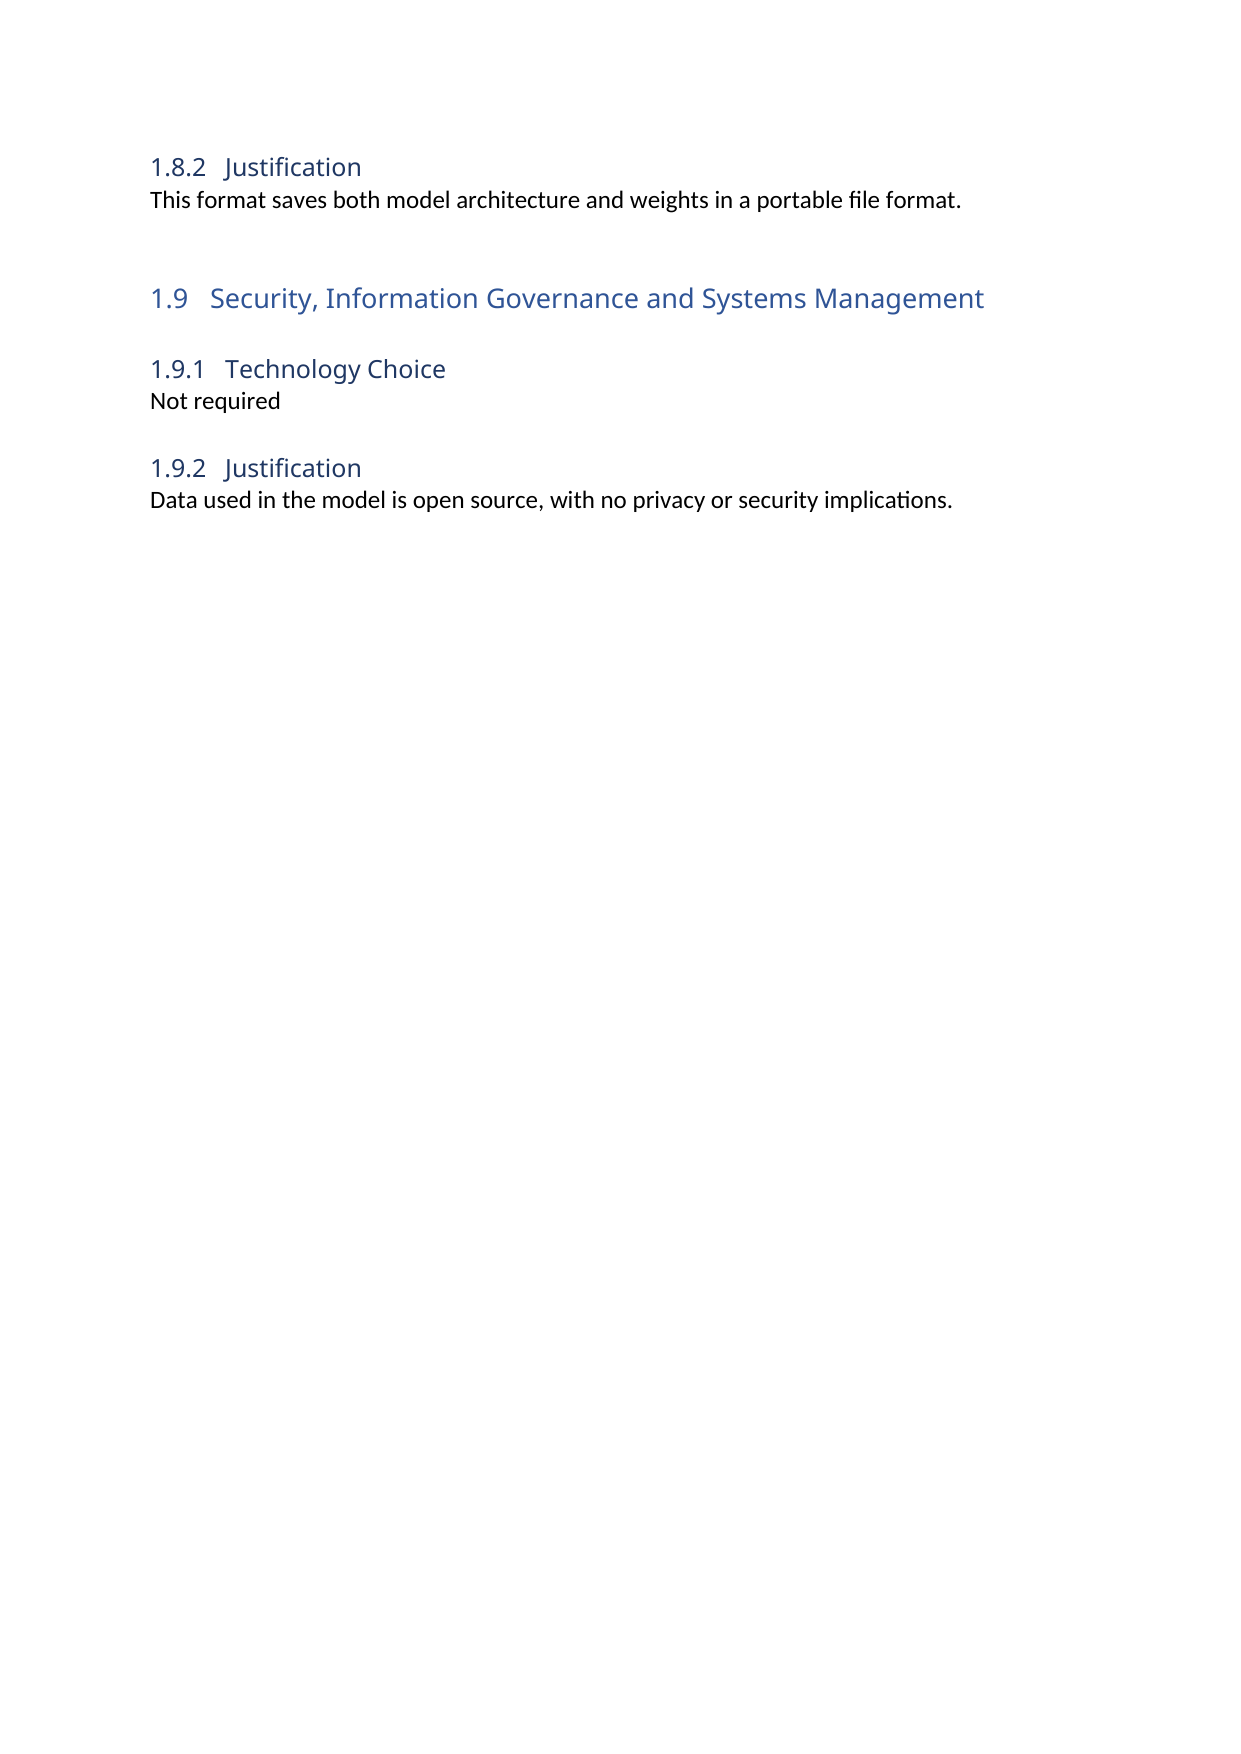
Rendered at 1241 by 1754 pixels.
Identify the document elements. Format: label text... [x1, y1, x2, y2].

text Data used in the model is open source, with no privacy or security implications. [150, 485, 1090, 515]
subtitle Justification [150, 150, 1090, 184]
subtitle Security, Information Governance and Systems Management [150, 280, 1090, 317]
text This format saves both model architecture and weights in a portable file format. [150, 184, 1090, 214]
subtitle Justification [150, 451, 1090, 485]
text Not required [150, 385, 1090, 416]
subtitle Technology Choice [150, 351, 1090, 385]
